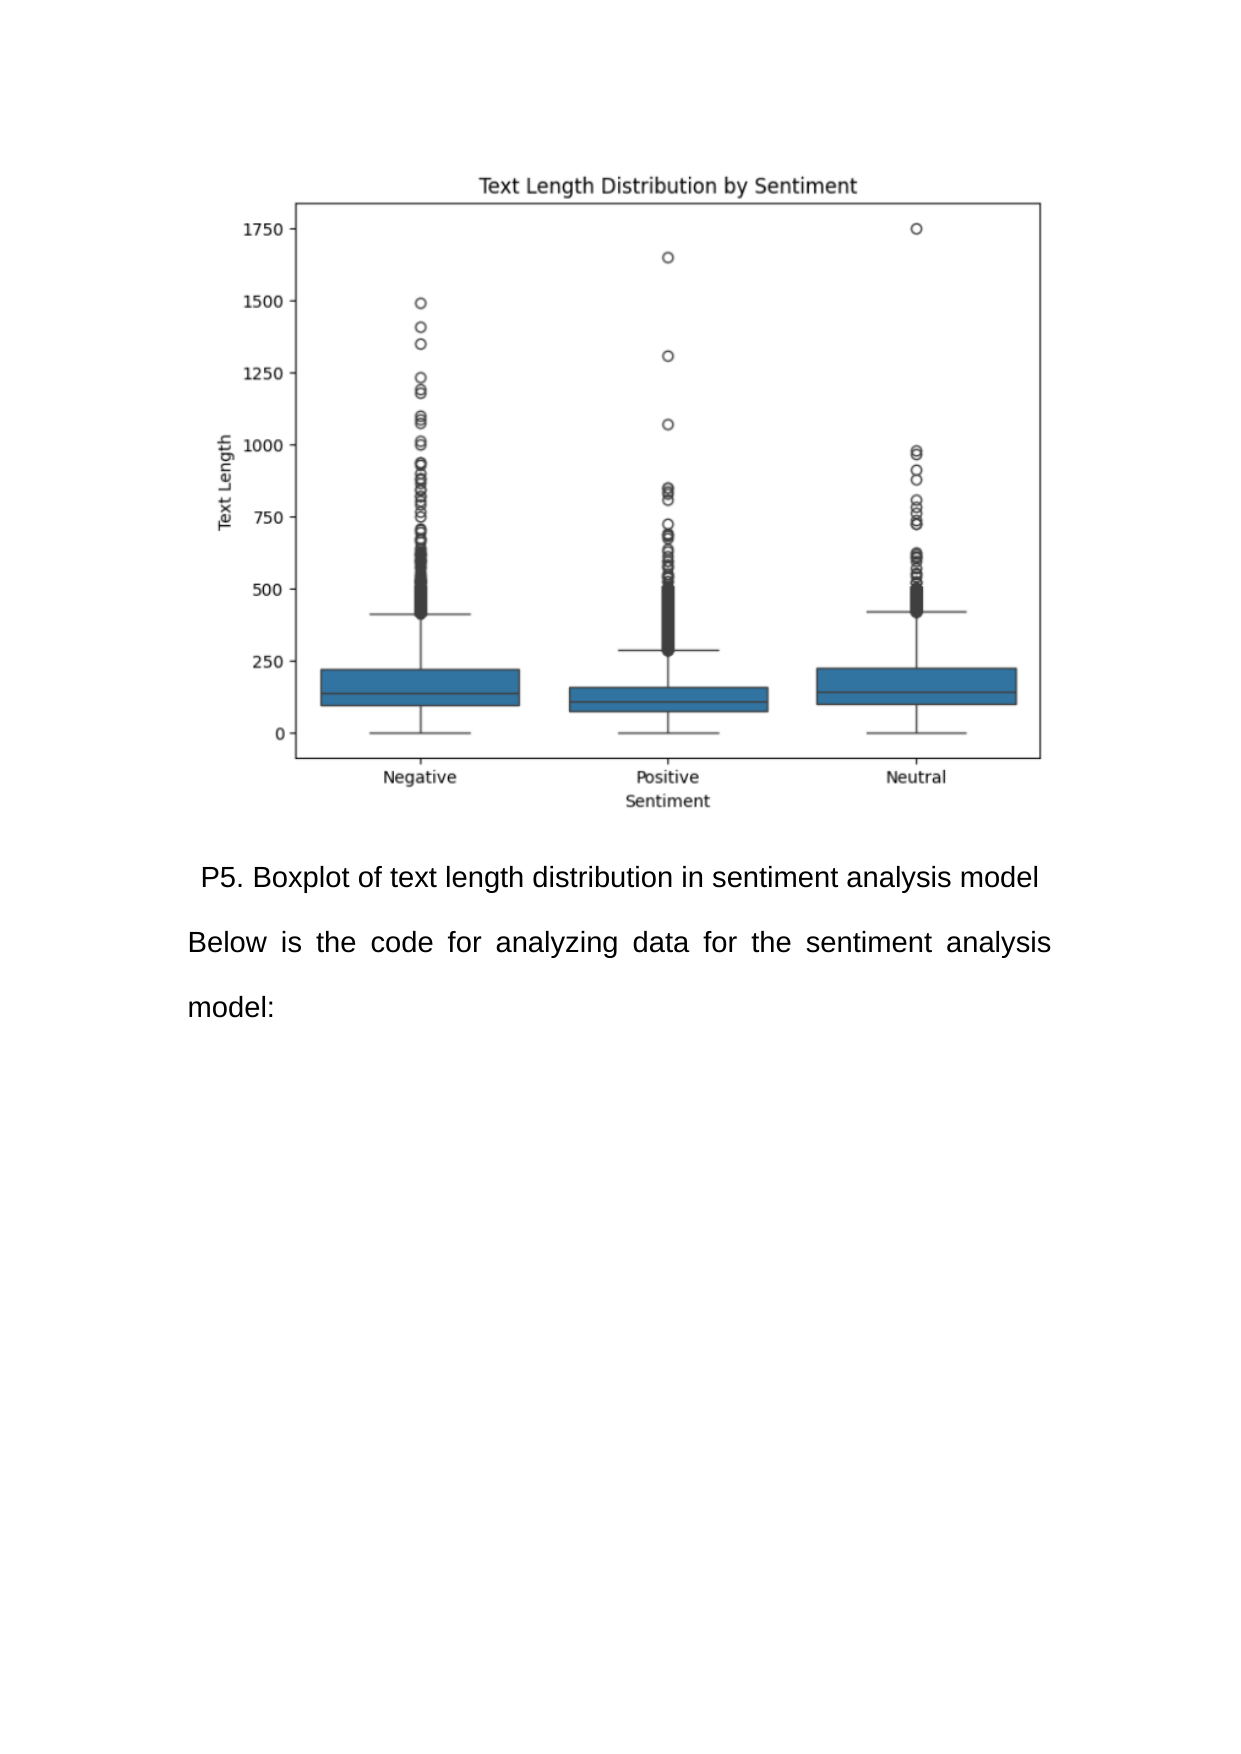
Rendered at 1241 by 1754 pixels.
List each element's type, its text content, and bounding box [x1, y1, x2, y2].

picture [187, 162, 1053, 813]
text P5. Boxplot of text length distribution in sentiment analysis model [187, 844, 1053, 909]
text Below is the code for analyzing data for the sentiment analysis model: [187, 909, 1053, 1039]
